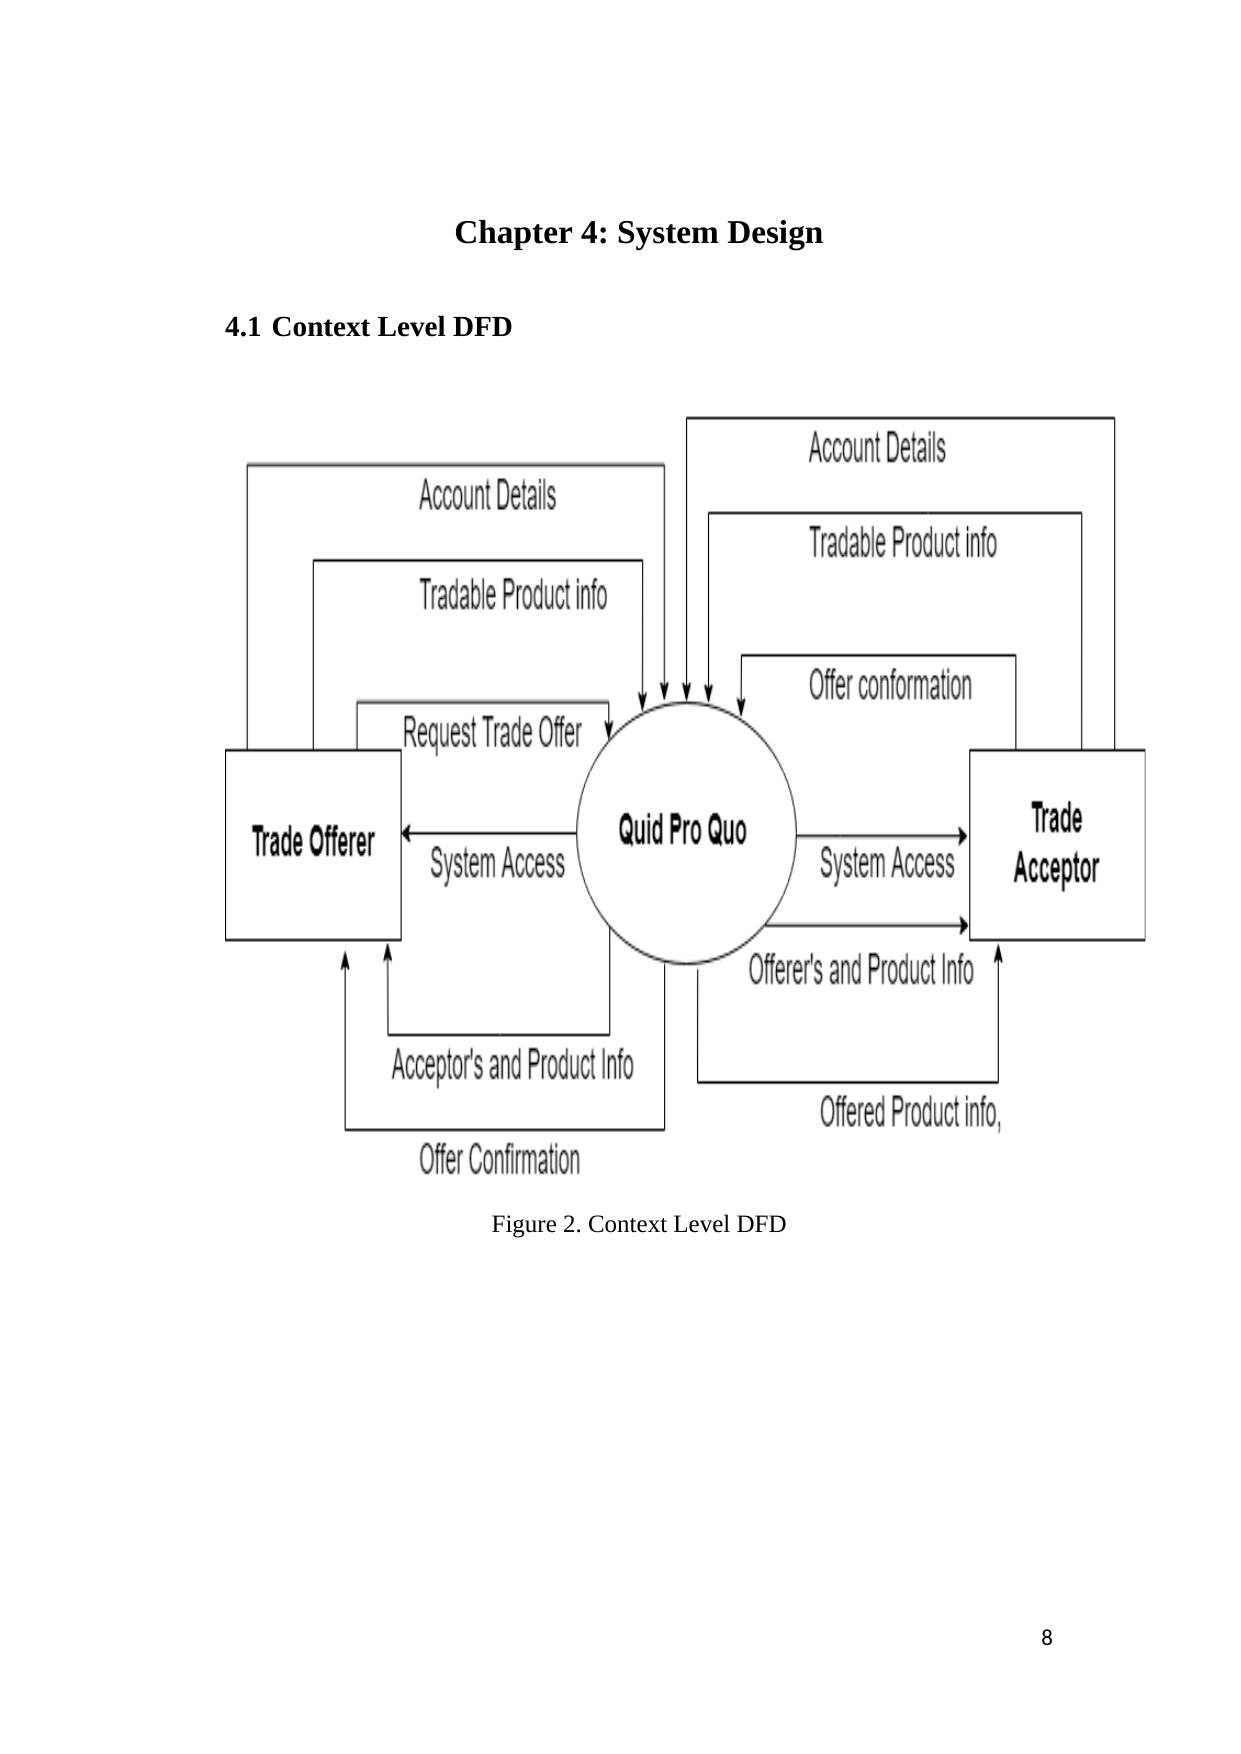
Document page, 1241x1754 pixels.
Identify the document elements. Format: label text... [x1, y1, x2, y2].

subtitle Chapter 4: System Design [225, 212, 1053, 251]
picture [225, 401, 1146, 1184]
subtitle Context Level DFD [225, 309, 1053, 343]
text Figure 2. Context Level DFD [225, 1209, 1053, 1237]
